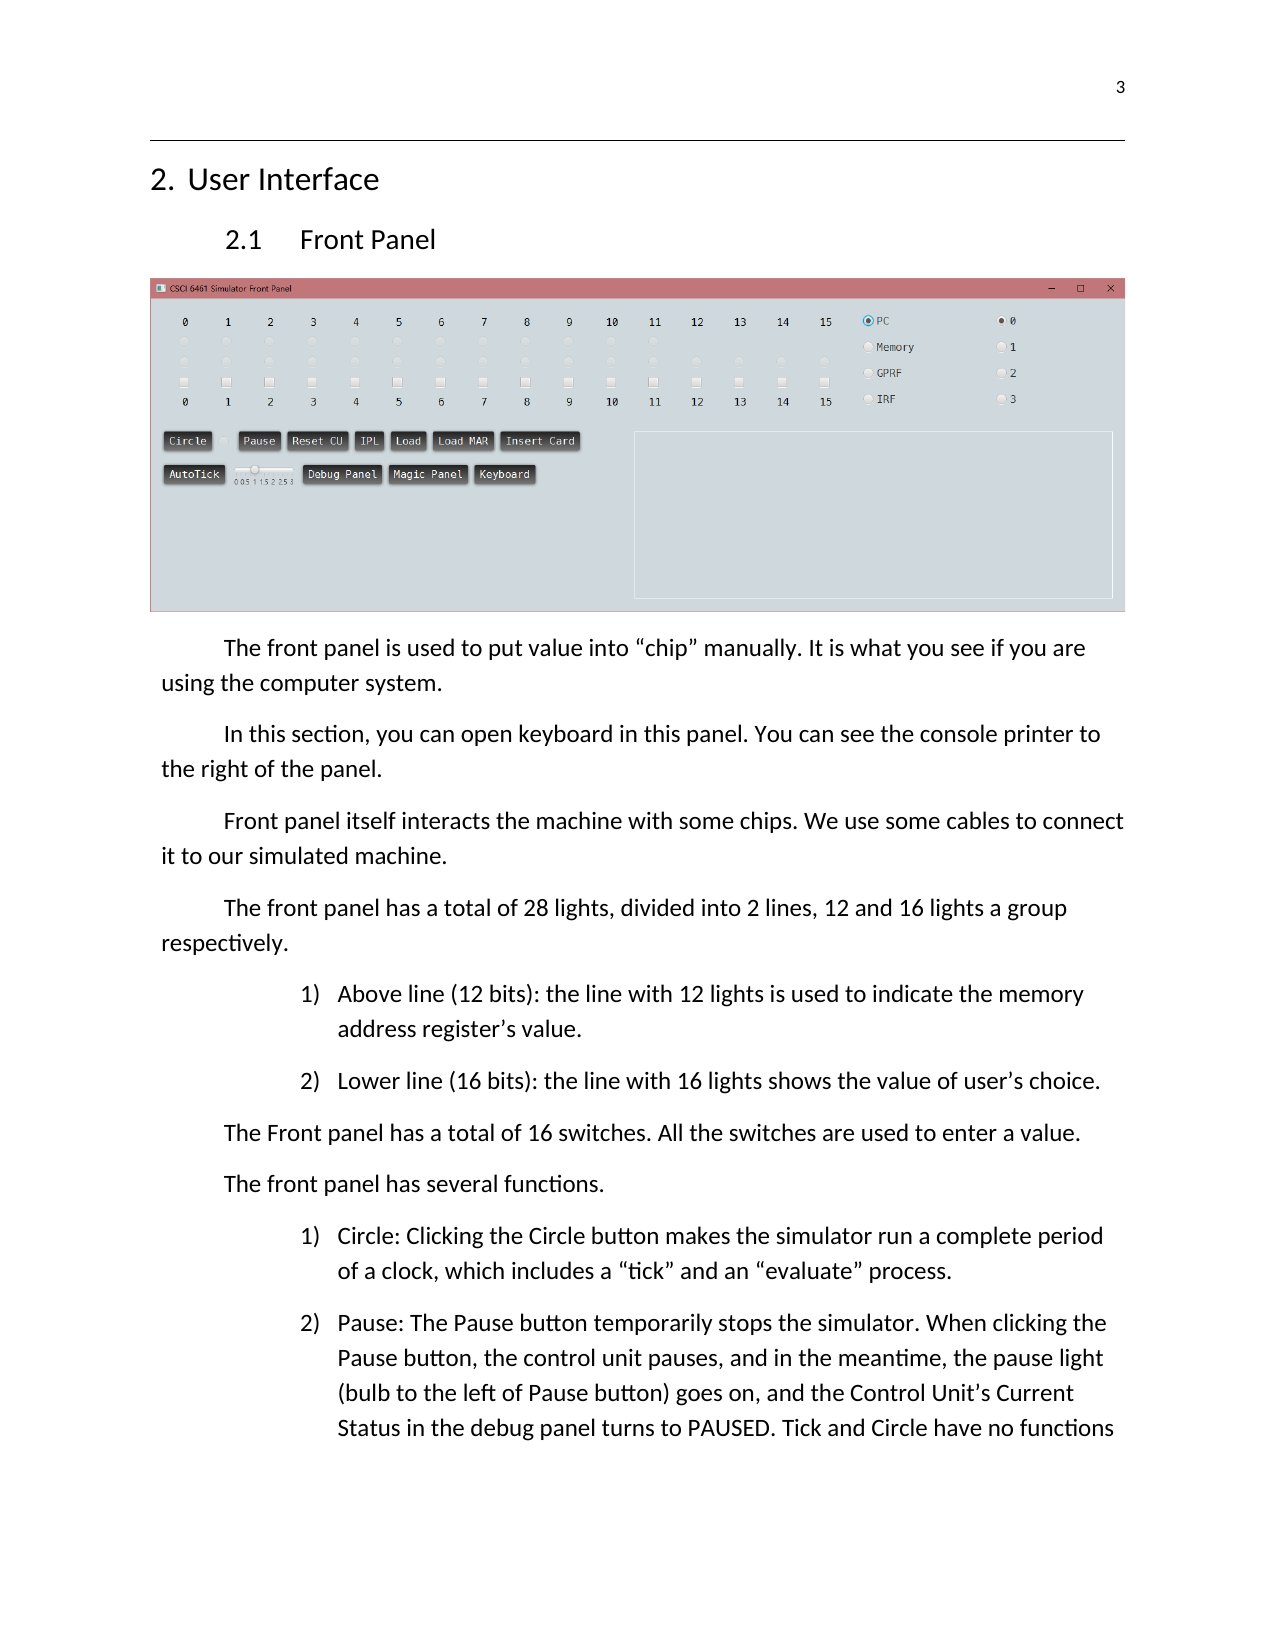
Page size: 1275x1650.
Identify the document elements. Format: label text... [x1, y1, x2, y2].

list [300, 1307, 1125, 1442]
list Circle: Clicking the Circle button makes the simulator run a complete period of a clock, which includes a “tick” and an “evaluate” process. [300, 1220, 1125, 1286]
text In this section, you can open keyboard in this panel. You can see the console printer to the right of the panel. [161, 718, 1125, 784]
picture [150, 278, 1125, 612]
list Above line (12 bits): the line with 12 lights is used to indicate the memory address register’s value. [300, 978, 1125, 1044]
list User Interface [150, 158, 1125, 198]
text The front panel has a total of 28 lights, divided into 2 lines, 12 and 16 lights a group respectively. [161, 892, 1125, 957]
text The front panel has several functions. [161, 1168, 1125, 1199]
text 2.1 Front Panel [150, 221, 1125, 257]
text The front panel is used to put value into “chip” manually. It is what you see if you are using the computer system. [161, 632, 1125, 697]
list Lower line (16 bits): the line with 16 lights shows the value of user’s choice. [300, 1065, 1125, 1096]
text Front panel itself interacts the machine with some chips. We use some cables to connect it to our simulated machine. [161, 805, 1125, 871]
text The Front panel has a total of 16 switches. All the switches are used to enter a value. [161, 1117, 1125, 1147]
